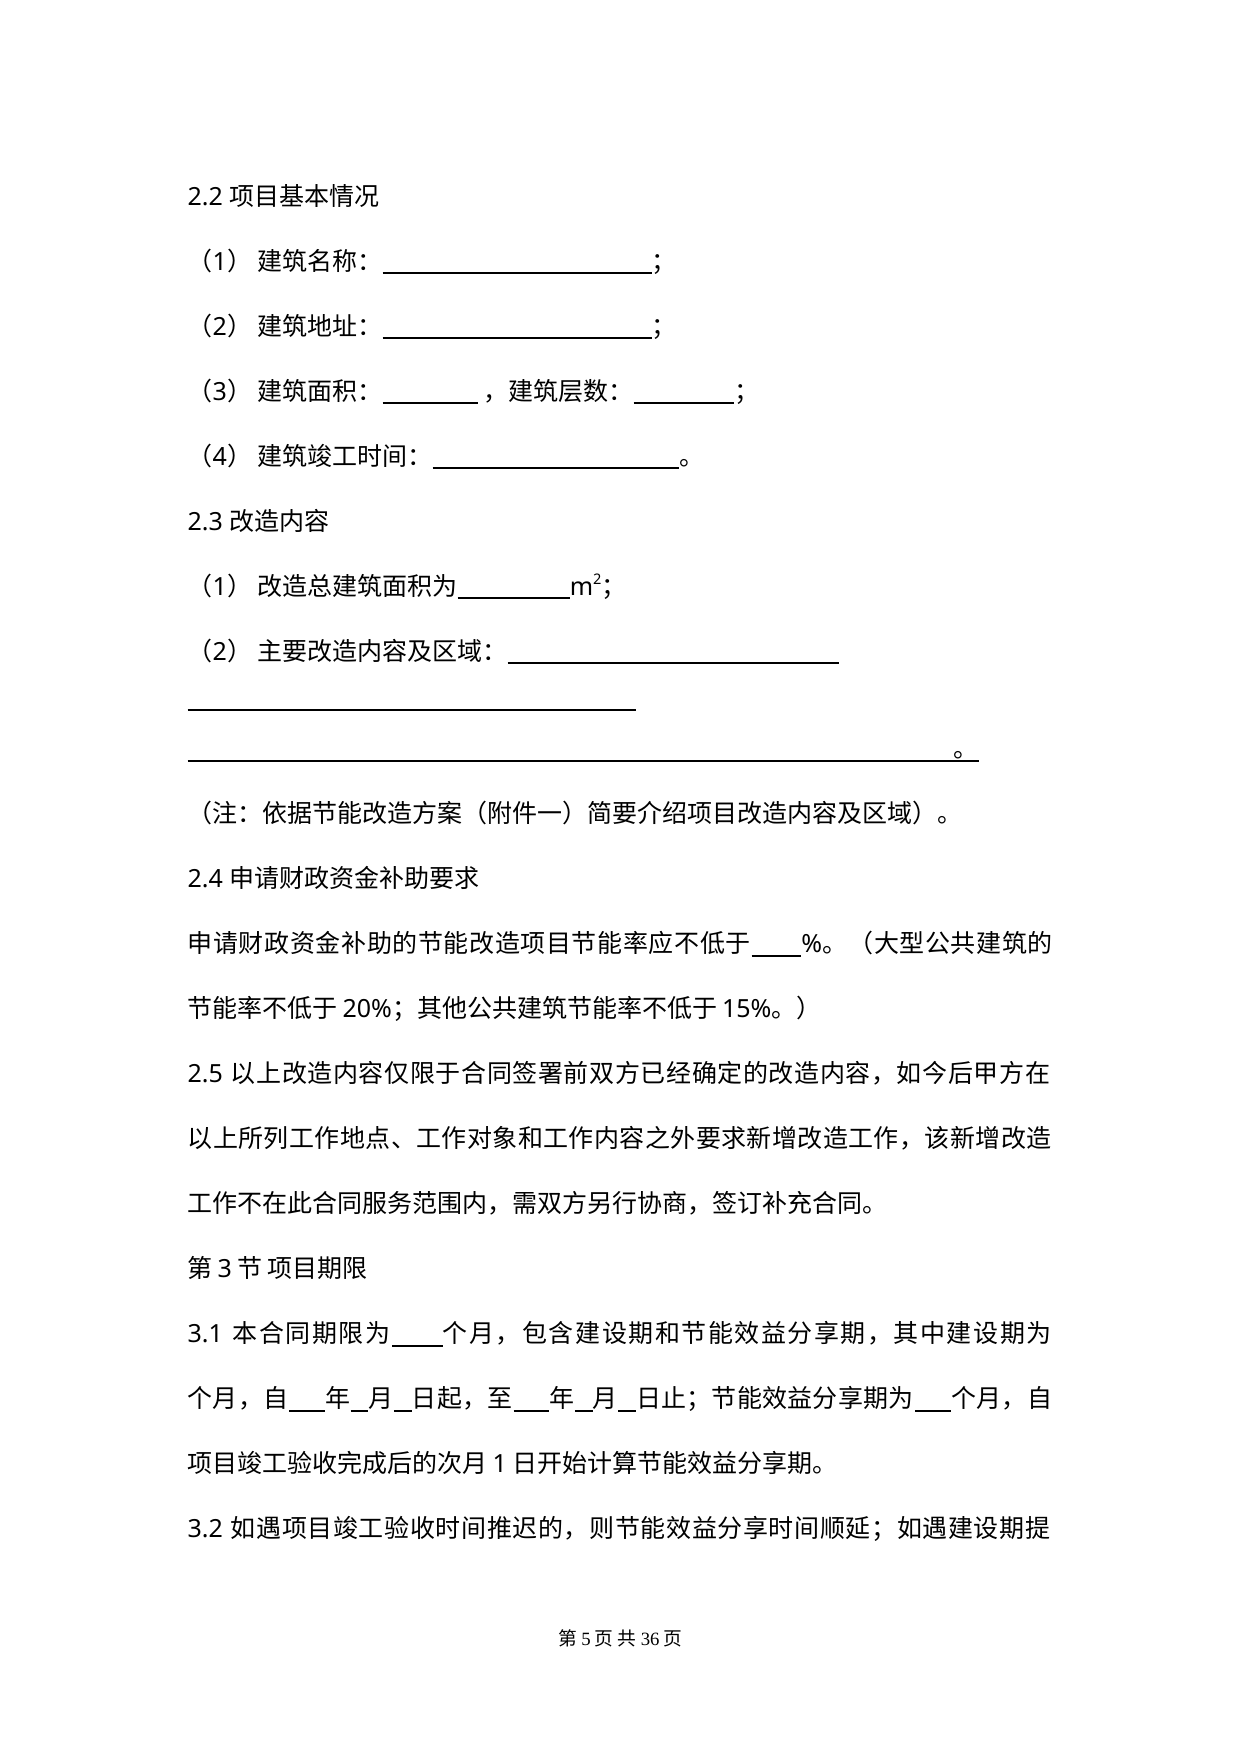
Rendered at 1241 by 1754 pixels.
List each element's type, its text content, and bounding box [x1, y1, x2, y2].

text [187, 1494, 1053, 1559]
text （1） 改造总建筑面积为 m2； [187, 552, 1053, 617]
text 2.5 以上改造内容仅限于合同签署前双方已经确定的改造内容，如今后甲方在以上所列工作地点、工作对象和工作内容之外要求新增改造工作，该新增改造工作不在此合同服务范围内，需双方另行协商，签订补充合同。 [187, 1039, 1053, 1234]
text 2.4 申请财政资金补助要求 [187, 844, 1053, 909]
text 申请财政资金补助的节能改造项目节能率应不低于 %。（大型公共建筑的节能率不低于20%；其他公共建筑节能率不低于15%。） [187, 909, 1053, 1039]
text （1） 建筑名称： ； [187, 227, 1053, 292]
text 第3节 项目期限 [187, 1234, 1053, 1299]
text 3.1 本合同期限为 个月，包含建设期和节能效益分享期，其中建设期为 个月，自 年 月 日起，至 年 月 日止；节能效益分享期为 个月，自项目竣工验收完成后的次月1日开始计算节能效益分享期。 [187, 1299, 1053, 1494]
text （4） 建筑竣工时间： 。 [187, 422, 1053, 487]
text 2.2 项目基本情况 [187, 162, 1053, 227]
text 2.3 改造内容 [187, 487, 1053, 552]
text （注：依据节能改造方案（附件一）简要介绍项目改造内容及区域）。 [187, 779, 1053, 844]
text （3） 建筑面积： ，建筑层数： ； [187, 357, 1053, 422]
text （2） 建筑地址： ； [187, 292, 1053, 357]
text 。 [187, 714, 1053, 779]
text （2） 主要改造内容及区域： [187, 617, 1053, 682]
